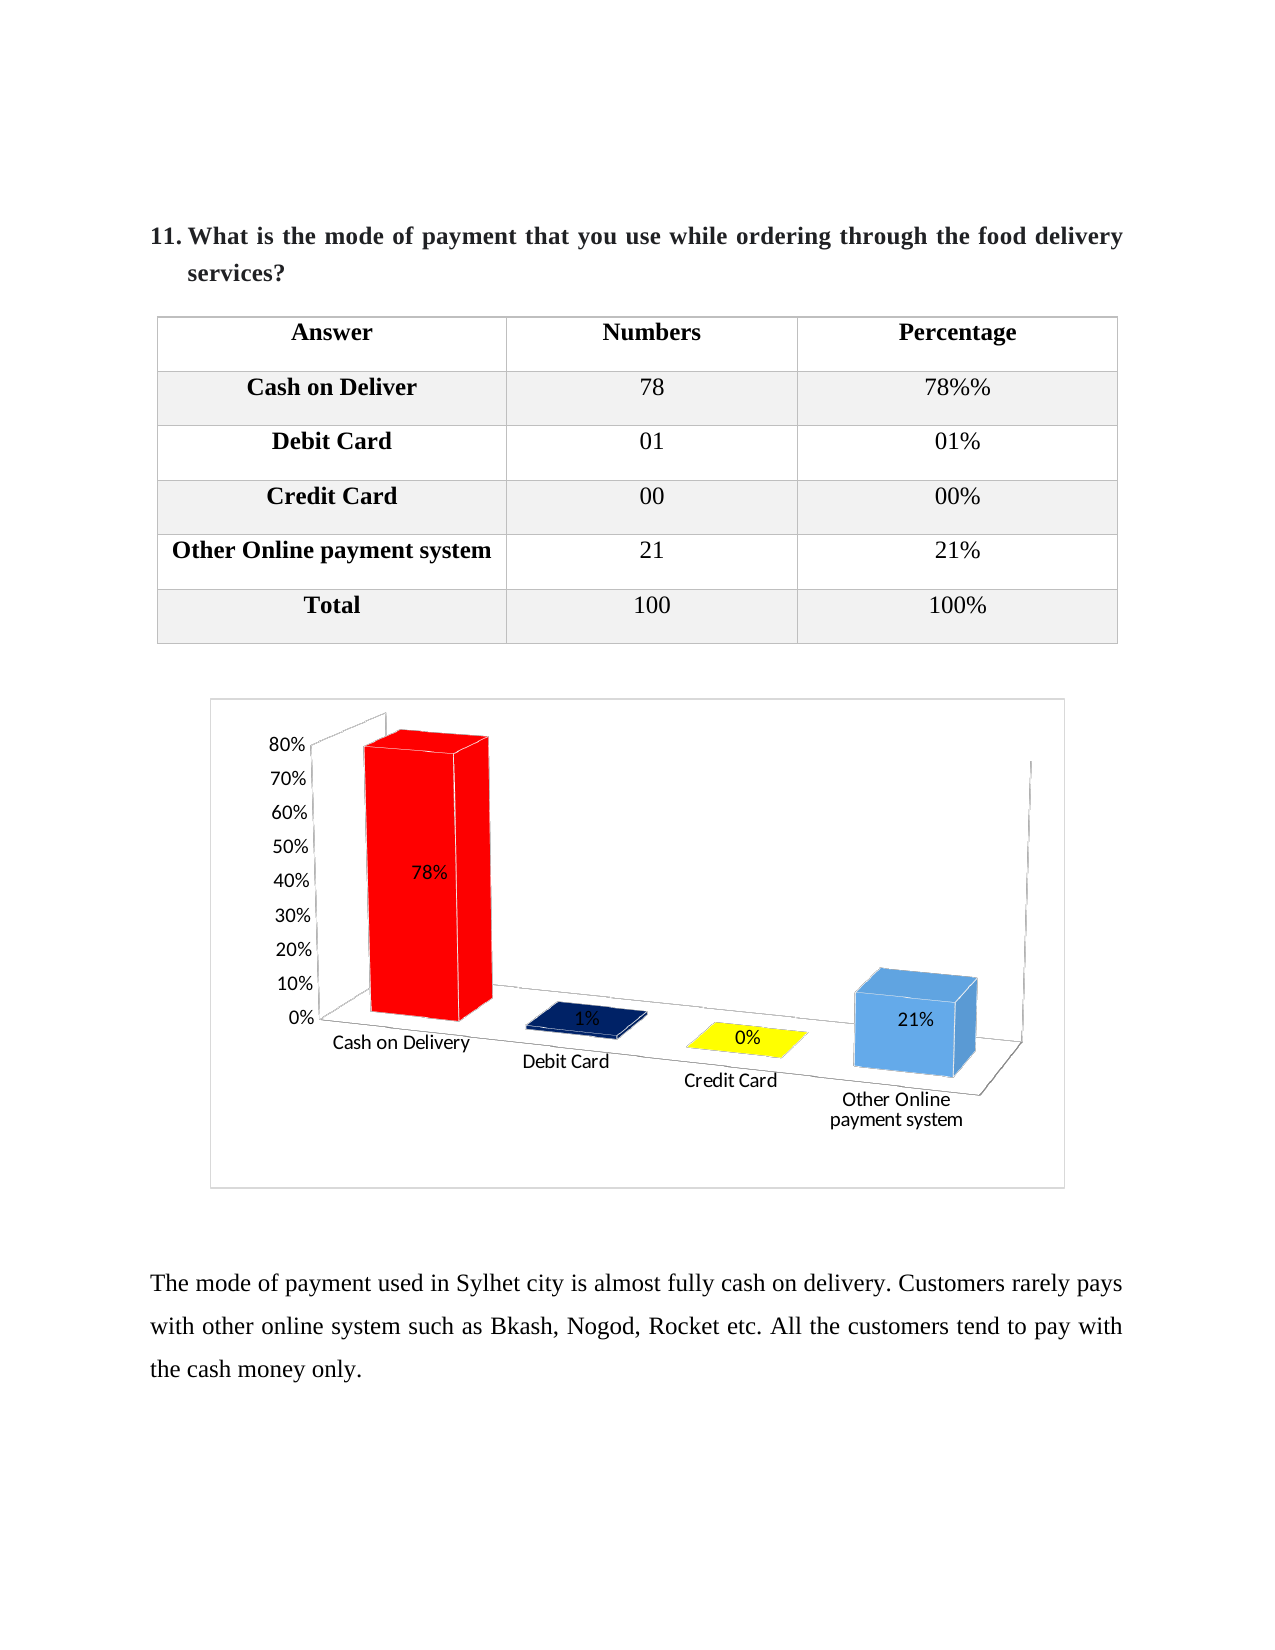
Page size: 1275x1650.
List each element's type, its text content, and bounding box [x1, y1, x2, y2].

table_cell 21% [798, 535, 1117, 589]
table_cell Debit Card [158, 426, 506, 480]
table_cell 78 [507, 372, 797, 425]
table_cell 00 [507, 481, 797, 534]
table_cell 00% [798, 481, 1117, 534]
table_header Numbers [507, 318, 797, 371]
table_cell Cash on Deliver [158, 372, 506, 425]
table_cell 01 [507, 426, 797, 480]
table_cell 100 [507, 590, 797, 643]
table_cell Credit Card [158, 481, 506, 534]
list What is the mode of payment that you use while ordering through the food delivery services? [150, 212, 1125, 287]
table_header Answer [158, 318, 506, 371]
table_cell 78%% [798, 372, 1117, 425]
table_cell 01% [798, 426, 1117, 480]
text The mode of payment used in Sylhet city is almost fully cash on delivery. Customers rarely pays with other online system such as Bkash, Nogod, Rocket etc. All the customers tend to pay with the cash money only. [150, 1268, 1125, 1383]
table_cell 21 [507, 535, 797, 589]
table_cell Total [158, 590, 506, 643]
table_cell 100% [798, 590, 1117, 643]
table_header Percentage [798, 318, 1117, 371]
table_cell Other Online payment system [158, 535, 506, 589]
